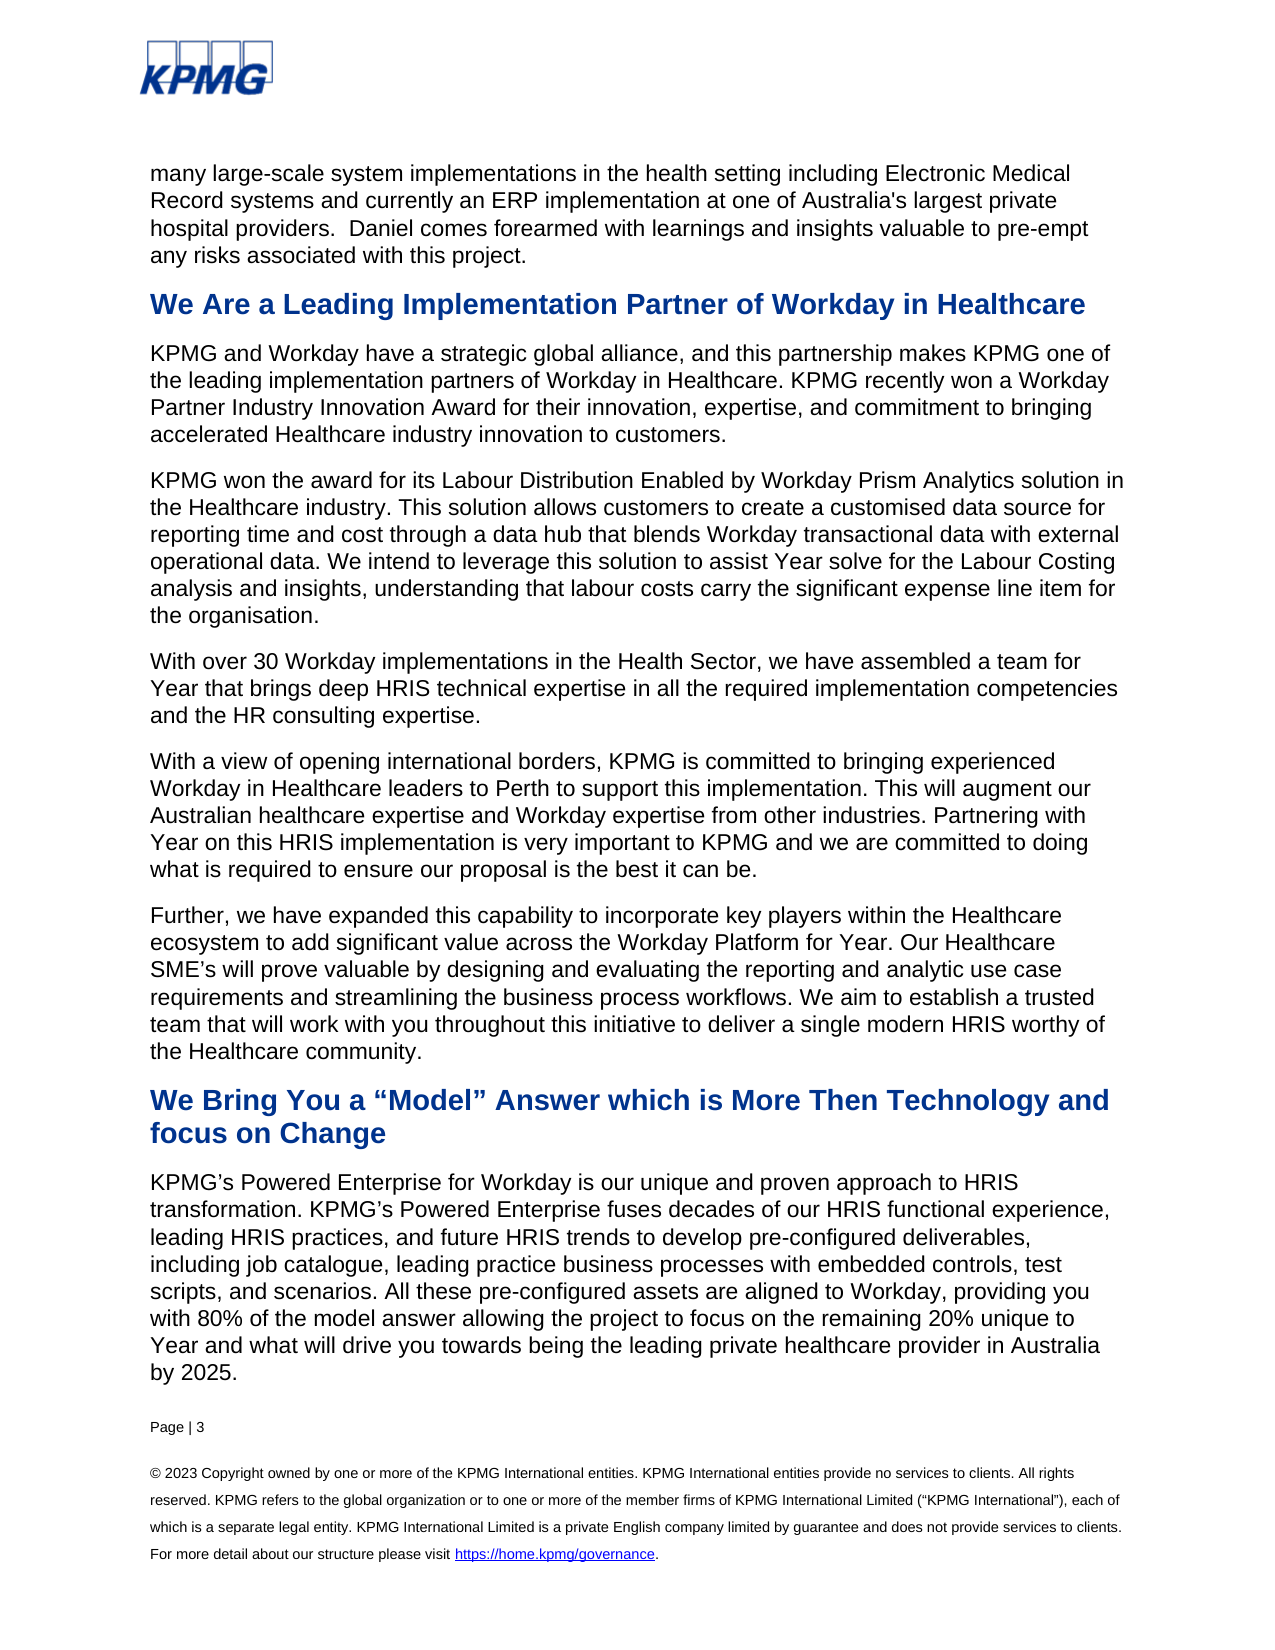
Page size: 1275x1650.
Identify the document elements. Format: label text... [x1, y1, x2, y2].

subtitle We Are a Leading Implementation Partner of Workday in Healthcare [150, 287, 1125, 320]
text KPMG won the award for its Labour Distribution Enabled by Workday Prism Analytics solution in the Healthcare industry. This solution allows customers to create a customised data source for reporting time and cost through a data hub that blends Workday transactional data with external operational data. We intend to leverage this solution to assist Year solve for the Labour Costing analysis and insights, understanding that labour costs carry the significant expense line item for the organisation. [150, 466, 1125, 629]
text Further, we have expanded this capability to incorporate key players within the Healthcare ecosystem to add significant value across the Workday Platform for Year. Our Healthcare SME’s will prove valuable by designing and evaluating the reporting and analytic use case requirements and streamlining the business process workflows. We aim to establish a trusted team that will work with you throughout this initiative to deliver a single modern HRIS worthy of the Healthcare community. [150, 902, 1125, 1064]
picture [118, 0, 302, 136]
subtitle We Bring You a “Model” Answer which is More Then Technology and focus on Change [150, 1083, 1125, 1150]
text With a view of opening international borders, KPMG is committed to bringing experienced Workday in Healthcare leaders to Perth to support this implementation. This will augment our Australian healthcare expertise and Workday expertise from other industries. Partnering with Year on this HRIS implementation is very important to KPMG and we are committed to doing what is required to ensure our proposal is the best it can be. [150, 747, 1125, 883]
text KPMG’s Powered Enterprise for Workday is our unique and proven approach to HRIS transformation. KPMG’s Powered Enterprise fuses decades of our HRIS functional experience, leading HRIS practices, and future HRIS trends to develop pre-configured deliverables, including job catalogue, leading practice business processes with embedded controls, test scripts, and scenarios. All these pre-configured assets are aligned to Workday, providing you with 80% of the model answer allowing the project to focus on the remaining 20% unique to Year and what will drive you towards being the leading private healthcare provider in Australia by 2025. [150, 1169, 1125, 1385]
text KPMG and Workday have a strategic global alliance, and this partnership makes KPMG one of the leading implementation partners of Workday in Healthcare. KPMG recently won a Workday Partner Industry Innovation Award for their innovation, expertise, and commitment to bringing accelerated Healthcare industry innovation to customers. [150, 339, 1125, 447]
text With over 30 Workday implementations in the Health Sector, we have assembled a team for Year that brings deep HRIS technical expertise in all the required implementation competencies and the HR consulting expertise. [150, 647, 1125, 729]
